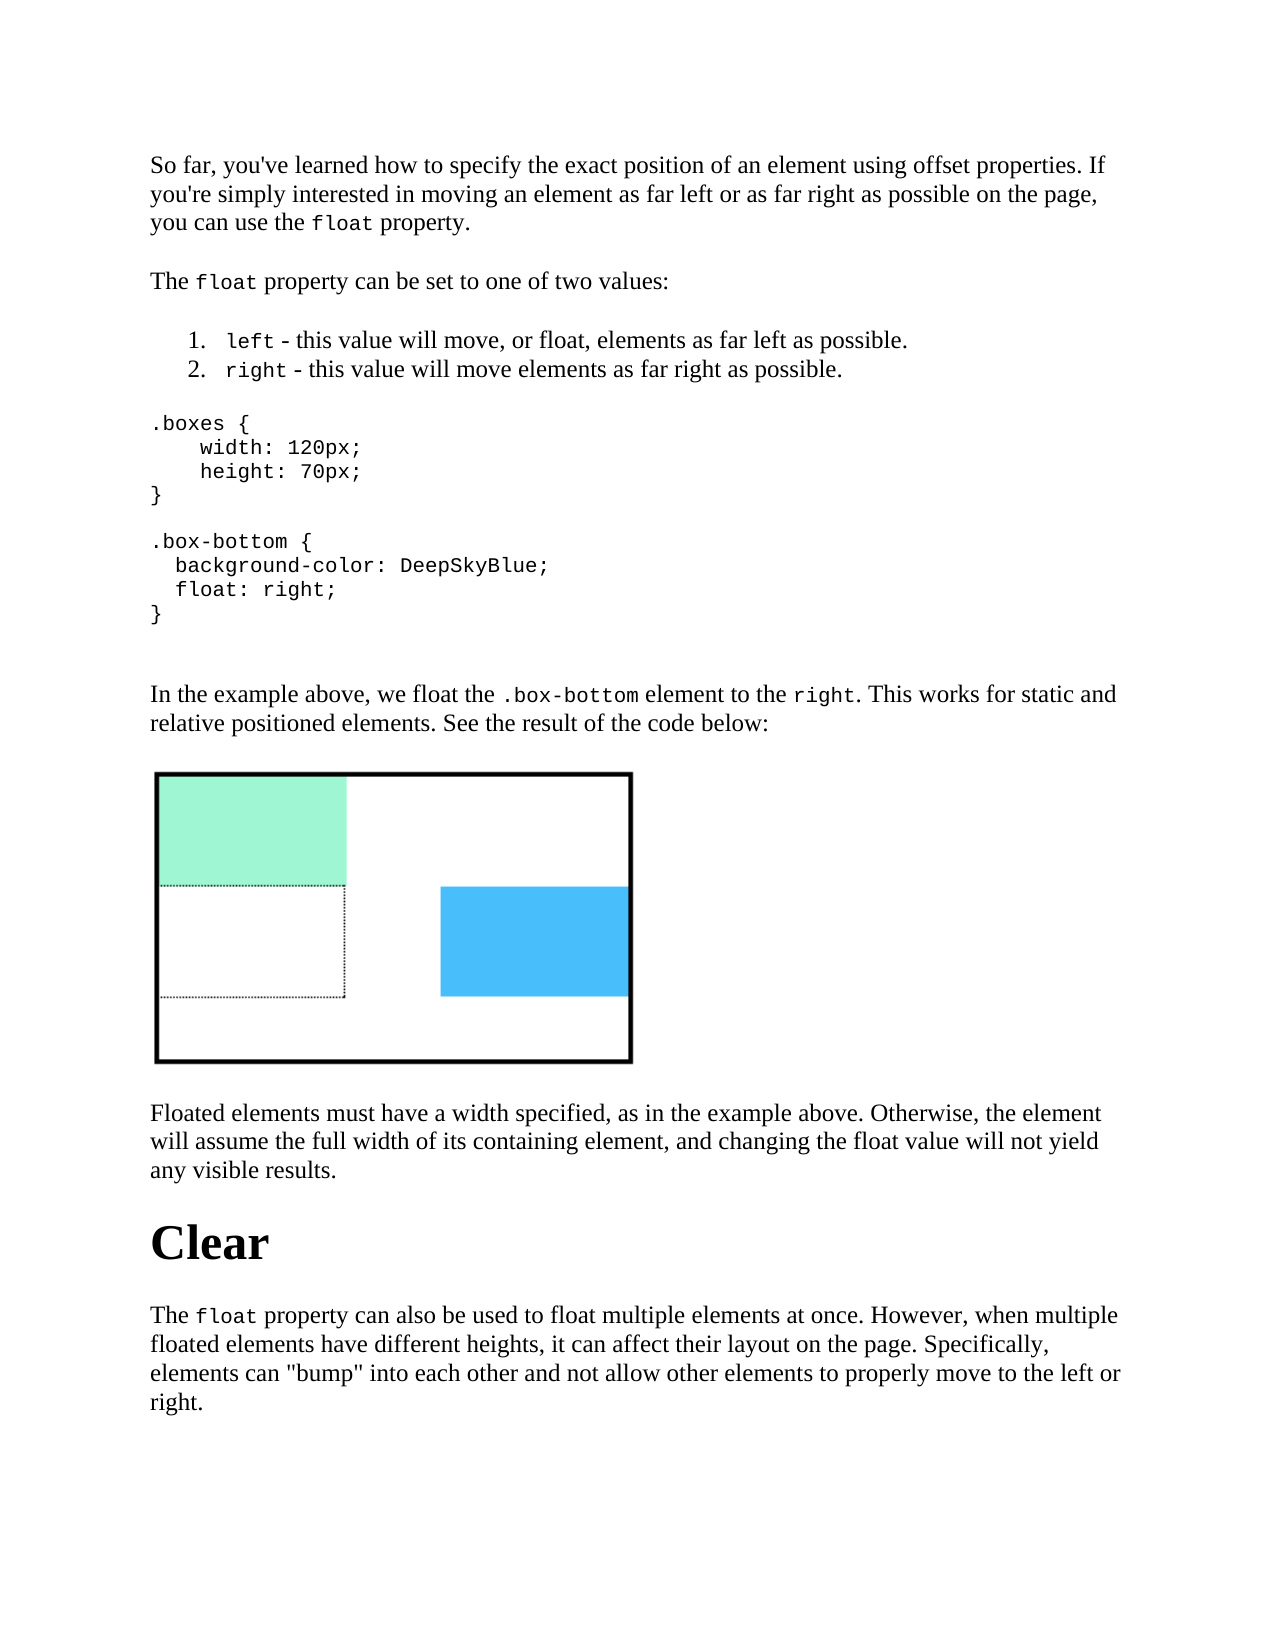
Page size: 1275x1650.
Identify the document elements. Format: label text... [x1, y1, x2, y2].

text background-color: DeepSkyBlue; [150, 555, 1125, 579]
text width: 120px; [150, 437, 1125, 461]
text Floated elements must have a width specified, as in the example above. Otherwise, the element will assume the full width of its containing element, and changing the float value will not yield any visible results. [150, 1098, 1125, 1184]
text height: 70px; [150, 461, 1125, 484]
list left - this value will move, or float, elements as far left as possible. [187, 325, 1125, 354]
text The float property can be set to one of two values: [150, 266, 1125, 296]
text In the example above, we float the .box-bottom element to the right. This works for static and relative positioned elements. See the result of the code below: [150, 679, 1125, 737]
text } [150, 484, 1125, 508]
text .boxes { [150, 413, 1125, 437]
text .box-bottom { [150, 532, 1125, 555]
text Clear [150, 1213, 1125, 1271]
text So far, you've learned how to specify the exact position of an element using offset properties. If you're simply interested in moving an element as far left or as far right as possible on the page, you can use the float property. [150, 150, 1125, 237]
picture [150, 766, 638, 1069]
list right - this value will move elements as far right as possible. [187, 354, 1125, 384]
text The float property can also be used to float multiple elements at once. However, when multiple floated elements have different heights, it can affect their layout on the page. Specifically, elements can "bump" into each other and not allow other elements to properly move to the left or right. [150, 1300, 1125, 1416]
text } [150, 602, 1125, 626]
text float: right; [150, 579, 1125, 602]
